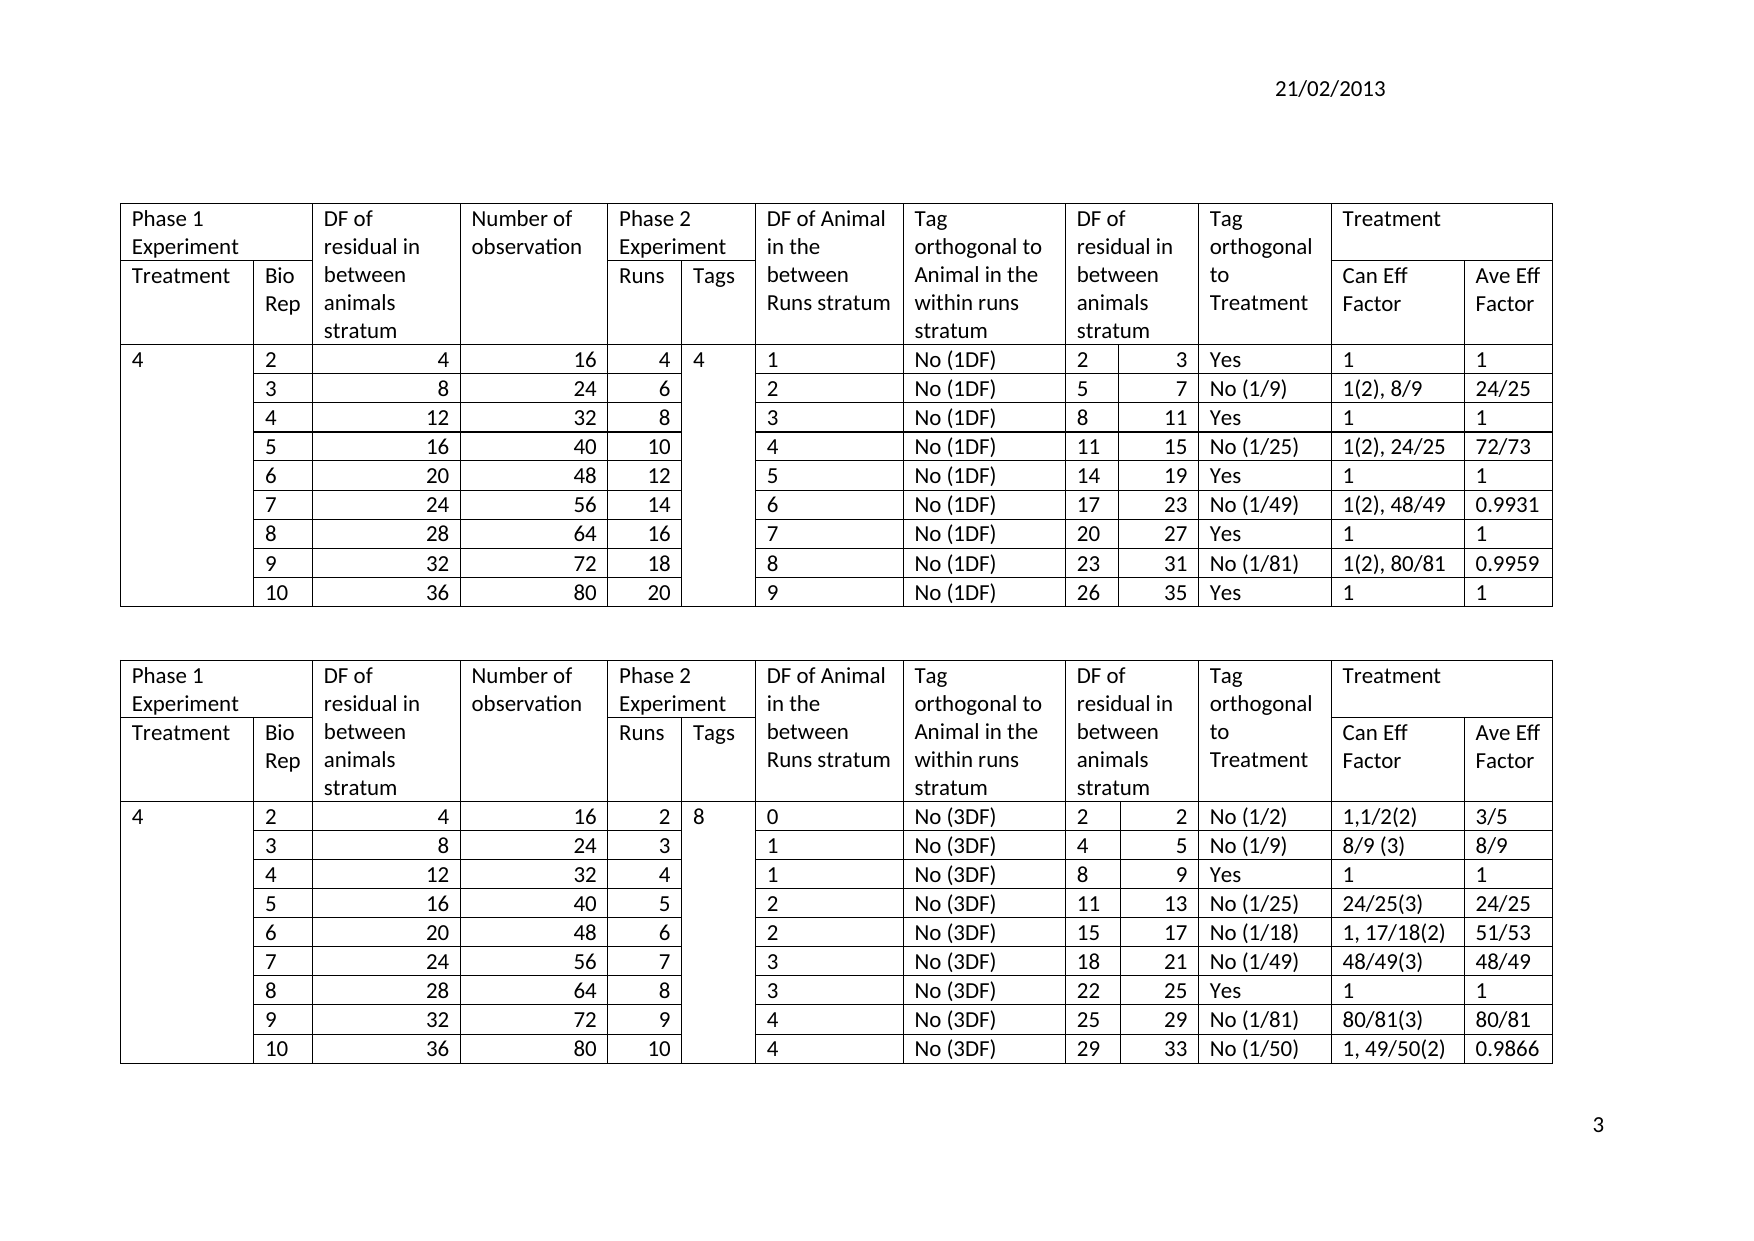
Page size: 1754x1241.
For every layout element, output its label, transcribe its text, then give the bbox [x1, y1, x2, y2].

table_cell 7 [254, 947, 312, 975]
table_cell 3 [756, 403, 903, 431]
table_cell 4 [682, 345, 755, 606]
table_cell 48 [461, 461, 607, 489]
table_cell 0.9931 [1465, 491, 1552, 518]
table_cell Runs [608, 718, 681, 801]
table_cell No (1DF) [904, 403, 1065, 431]
table_cell 6 [608, 374, 681, 402]
table_cell Yes [1199, 860, 1331, 888]
table_cell Bio Rep [254, 718, 312, 801]
table_cell 7 [254, 491, 312, 518]
table_cell 24 [313, 491, 460, 518]
table_cell 9 [608, 1005, 681, 1033]
table_header Tag orthogonal to Animal in the within runs stratum [904, 661, 1065, 801]
table_cell No (1/81) [1199, 549, 1331, 577]
table_header Phase 2 Experiment [608, 661, 755, 717]
table_cell 64 [461, 976, 607, 1004]
table_cell 8 [254, 520, 312, 548]
table_cell 29 [1066, 1035, 1120, 1062]
table_cell 2 [1066, 802, 1120, 830]
table_header Number of observation [461, 204, 607, 344]
table_cell 27 [1119, 520, 1198, 548]
table_cell 4 [608, 860, 681, 888]
table_cell No (1/2) [1199, 802, 1331, 830]
table_cell 12 [313, 860, 460, 888]
table_cell 56 [461, 491, 607, 518]
table_cell 4 [313, 345, 460, 373]
table_cell No (1DF) [904, 520, 1065, 548]
table_cell Yes [1199, 976, 1331, 1004]
table_cell 29 [1121, 1005, 1198, 1033]
table_cell 9 [1121, 860, 1198, 888]
table_cell 2 [1066, 345, 1118, 373]
table_cell 0 [756, 802, 903, 830]
table_cell 16 [608, 520, 681, 548]
table_cell 8 [608, 403, 681, 431]
table_cell No (1DF) [904, 345, 1065, 373]
table_cell 12 [313, 403, 460, 431]
table_cell 24/25(3) [1332, 889, 1464, 917]
table_cell 2 [756, 374, 903, 402]
table_cell 28 [313, 520, 460, 548]
table_cell 2 [608, 802, 681, 830]
table_cell 1 [1465, 345, 1552, 373]
table_cell 1(2), 8/9 [1332, 374, 1464, 402]
table_cell 16 [313, 433, 460, 460]
table_cell 5 [254, 433, 312, 460]
table_cell No (3DF) [904, 802, 1065, 830]
table_cell 23 [1119, 491, 1198, 518]
table_cell 9 [756, 578, 903, 606]
table_cell 3 [608, 831, 681, 859]
table_cell 24 [461, 374, 607, 402]
table_cell 40 [461, 433, 607, 460]
table_cell 2 [1121, 802, 1198, 830]
table_cell No (1/49) [1199, 491, 1331, 518]
table_cell 21 [1121, 947, 1198, 975]
table_cell 32 [461, 860, 607, 888]
table_header DF of Animal in the between Runs stratum [756, 661, 903, 801]
table_cell 3 [756, 976, 903, 1004]
table_header DF of residual in between animals stratum [313, 204, 460, 344]
table_cell 1 [756, 860, 903, 888]
table_cell 48/49(3) [1332, 947, 1464, 975]
table_cell 3 [756, 947, 903, 975]
table_cell 11 [1066, 889, 1120, 917]
table_header Tag orthogonal to Treatment [1199, 204, 1331, 344]
table_cell 36 [313, 1035, 460, 1062]
table_cell 24 [461, 831, 607, 859]
table_cell 3 [254, 374, 312, 402]
table_cell 6 [254, 918, 312, 946]
table_cell 10 [608, 1035, 681, 1062]
table_cell 14 [1066, 461, 1118, 489]
table_cell 5 [1066, 374, 1118, 402]
table_cell 5 [756, 461, 903, 489]
table_cell 56 [461, 947, 607, 975]
table_header DF of residual in between animals stratum [313, 661, 460, 801]
table_cell 13 [1121, 889, 1198, 917]
table_cell Ave Eff Factor [1465, 261, 1552, 344]
table_cell 33 [1121, 1035, 1198, 1062]
table_cell Can Eff Factor [1332, 261, 1464, 344]
table_header Treatment [1332, 204, 1552, 260]
table_cell 20 [313, 918, 460, 946]
table_header Number of observation [461, 661, 607, 801]
table_cell 7 [608, 947, 681, 975]
table_cell 16 [461, 802, 607, 830]
table_cell No (1/49) [1199, 947, 1331, 975]
table_header Phase 1 Experiment [121, 204, 312, 260]
table_cell 72/73 [1465, 433, 1552, 460]
table_cell 2 [254, 345, 312, 373]
table_cell 26 [1066, 578, 1118, 606]
table_cell 5 [1121, 831, 1198, 859]
table_cell 4 [608, 345, 681, 373]
table_cell 72 [461, 549, 607, 577]
table_cell 20 [1066, 520, 1118, 548]
table_cell 31 [1119, 549, 1198, 577]
table_cell 1,1/2(2) [1332, 802, 1464, 830]
table_cell 40 [461, 889, 607, 917]
table_cell No (1/50) [1199, 1035, 1331, 1062]
table_cell 0.9866 [1465, 1035, 1552, 1062]
table_cell 1(2), 80/81 [1332, 549, 1464, 577]
table_cell 1 [1332, 860, 1464, 888]
table_header DF of Animal in the between Runs stratum [756, 204, 903, 344]
table_cell 5 [608, 889, 681, 917]
table_cell No (1/9) [1199, 831, 1331, 859]
table_cell 8 [682, 802, 755, 1062]
table_cell 11 [1119, 403, 1198, 431]
table_cell No (1DF) [904, 433, 1065, 460]
table_cell 8 [254, 976, 312, 1004]
table_cell 1 [1465, 578, 1552, 606]
table_cell 1 [756, 345, 903, 373]
table_cell 3 [1119, 345, 1198, 373]
table_cell 10 [254, 578, 312, 606]
table_cell 12 [608, 461, 681, 489]
table_cell 1 [756, 831, 903, 859]
table_cell 1 [1465, 461, 1552, 489]
table_cell Yes [1199, 520, 1331, 548]
table_cell 8 [313, 831, 460, 859]
table_cell 20 [313, 461, 460, 489]
table_cell Tags [682, 261, 755, 344]
table_cell 2 [756, 889, 903, 917]
table_cell 2 [756, 918, 903, 946]
table_cell 6 [254, 461, 312, 489]
table_cell 3/5 [1465, 802, 1552, 830]
table_cell 80/81 [1465, 1005, 1552, 1033]
table_cell No (1/25) [1199, 433, 1331, 460]
table_cell 1 [1332, 976, 1464, 1004]
table_cell No (1DF) [904, 549, 1065, 577]
table_cell 24/25 [1465, 889, 1552, 917]
table_cell No (3DF) [904, 976, 1065, 1004]
table_cell 19 [1119, 461, 1198, 489]
table_cell 4 [756, 1005, 903, 1033]
table_cell 6 [756, 491, 903, 518]
table_cell 20 [608, 578, 681, 606]
table_cell 1, 17/18(2) [1332, 918, 1464, 946]
table_cell 18 [608, 549, 681, 577]
table_header DF of residual in between animals stratum [1066, 661, 1198, 801]
table_cell 8 [756, 549, 903, 577]
table_cell 4 [254, 403, 312, 431]
table_cell No (1/25) [1199, 889, 1331, 917]
table_cell 36 [313, 578, 460, 606]
table_cell No (3DF) [904, 831, 1065, 859]
table_cell 24 [313, 947, 460, 975]
table_cell 80 [461, 1035, 607, 1062]
table_cell 8 [1066, 403, 1118, 431]
table_cell 4 [254, 860, 312, 888]
table_cell Tags [682, 718, 755, 801]
table_cell 22 [1066, 976, 1120, 1004]
table_cell 4 [313, 802, 460, 830]
table_cell No (1DF) [904, 374, 1065, 402]
table_cell 8 [313, 374, 460, 402]
table_cell 25 [1121, 976, 1198, 1004]
table_cell 1 [1332, 461, 1464, 489]
table_cell Yes [1199, 345, 1331, 373]
table_header Phase 1 Experiment [121, 661, 312, 717]
table_header Phase 2 Experiment [608, 204, 755, 260]
table_cell 1(2), 24/25 [1332, 433, 1464, 460]
table_cell 48 [461, 918, 607, 946]
table_cell 4 [121, 345, 253, 606]
table_cell 1 [1465, 976, 1552, 1004]
table_cell No (1DF) [904, 578, 1065, 606]
table_cell Treatment [121, 718, 253, 801]
table_cell 17 [1121, 918, 1198, 946]
table_cell 11 [1066, 433, 1118, 460]
table_cell 4 [1066, 831, 1120, 859]
table_cell 1 [1332, 578, 1464, 606]
table_cell 16 [313, 889, 460, 917]
table_cell Runs [608, 261, 681, 344]
table_cell 9 [254, 549, 312, 577]
table_cell 48/49 [1465, 947, 1552, 975]
table_cell No (3DF) [904, 1035, 1065, 1062]
table_cell 32 [313, 1005, 460, 1033]
table_cell 10 [608, 433, 681, 460]
table_header Treatment [1332, 661, 1552, 717]
table_cell No (3DF) [904, 889, 1065, 917]
table_cell 1 [1332, 345, 1464, 373]
table_cell No (1/9) [1199, 374, 1331, 402]
table_cell 18 [1066, 947, 1120, 975]
table_cell Can Eff Factor [1332, 718, 1464, 801]
table_cell 64 [461, 520, 607, 548]
table_cell 51/53 [1465, 918, 1552, 946]
table_cell 8/9 [1465, 831, 1552, 859]
table_header Tag orthogonal to Animal in the within runs stratum [904, 204, 1065, 344]
table_cell 10 [254, 1035, 312, 1062]
table_cell 3 [254, 831, 312, 859]
table_cell 7 [756, 520, 903, 548]
table_cell 17 [1066, 491, 1118, 518]
table_cell No (3DF) [904, 947, 1065, 975]
table_cell 1, 49/50(2) [1332, 1035, 1464, 1062]
table_cell No (1/18) [1199, 918, 1331, 946]
table_cell 24/25 [1465, 374, 1552, 402]
table_cell 32 [313, 549, 460, 577]
table_cell 1 [1332, 403, 1464, 431]
table_cell 9 [254, 1005, 312, 1033]
table_cell No (1/81) [1199, 1005, 1331, 1033]
table_cell 28 [313, 976, 460, 1004]
table_cell No (3DF) [904, 918, 1065, 946]
table_cell 1 [1332, 520, 1464, 548]
table_cell Yes [1199, 461, 1331, 489]
table_cell 2 [254, 802, 312, 830]
table_cell 4 [121, 802, 253, 1062]
table_cell 25 [1066, 1005, 1120, 1033]
table_cell 8 [1066, 860, 1120, 888]
table_cell Yes [1199, 578, 1331, 606]
table_cell 1 [1465, 860, 1552, 888]
table_cell Bio Rep [254, 261, 312, 344]
table_cell Ave Eff Factor [1465, 718, 1552, 801]
table_cell 1(2), 48/49 [1332, 491, 1464, 518]
table_cell No (1DF) [904, 491, 1065, 518]
table_cell No (1DF) [904, 461, 1065, 489]
table_cell 1 [1465, 520, 1552, 548]
table_cell 80/81(3) [1332, 1005, 1464, 1033]
table_cell 16 [461, 345, 607, 373]
table_header DF of residual in between animals stratum [1066, 204, 1198, 344]
table_cell 1 [1465, 403, 1552, 431]
table_cell 7 [1119, 374, 1198, 402]
table_cell 15 [1066, 918, 1120, 946]
table_cell Yes [1199, 403, 1331, 431]
table_cell 72 [461, 1005, 607, 1033]
table_cell 4 [756, 433, 903, 460]
table_cell No (3DF) [904, 1005, 1065, 1033]
table_cell 6 [608, 918, 681, 946]
table_cell 5 [254, 889, 312, 917]
table_cell Treatment [121, 261, 253, 344]
table_cell 14 [608, 491, 681, 518]
table_cell 32 [461, 403, 607, 431]
table_cell 35 [1119, 578, 1198, 606]
table_cell 8 [608, 976, 681, 1004]
table_cell 15 [1119, 433, 1198, 460]
table_cell 0.9959 [1465, 549, 1552, 577]
table_cell 80 [461, 578, 607, 606]
table_header Tag orthogonal to Treatment [1199, 661, 1331, 801]
table_cell 4 [756, 1035, 903, 1062]
table_cell No (3DF) [904, 860, 1065, 888]
table_cell 23 [1066, 549, 1118, 577]
table_cell 8/9 (3) [1332, 831, 1464, 859]
